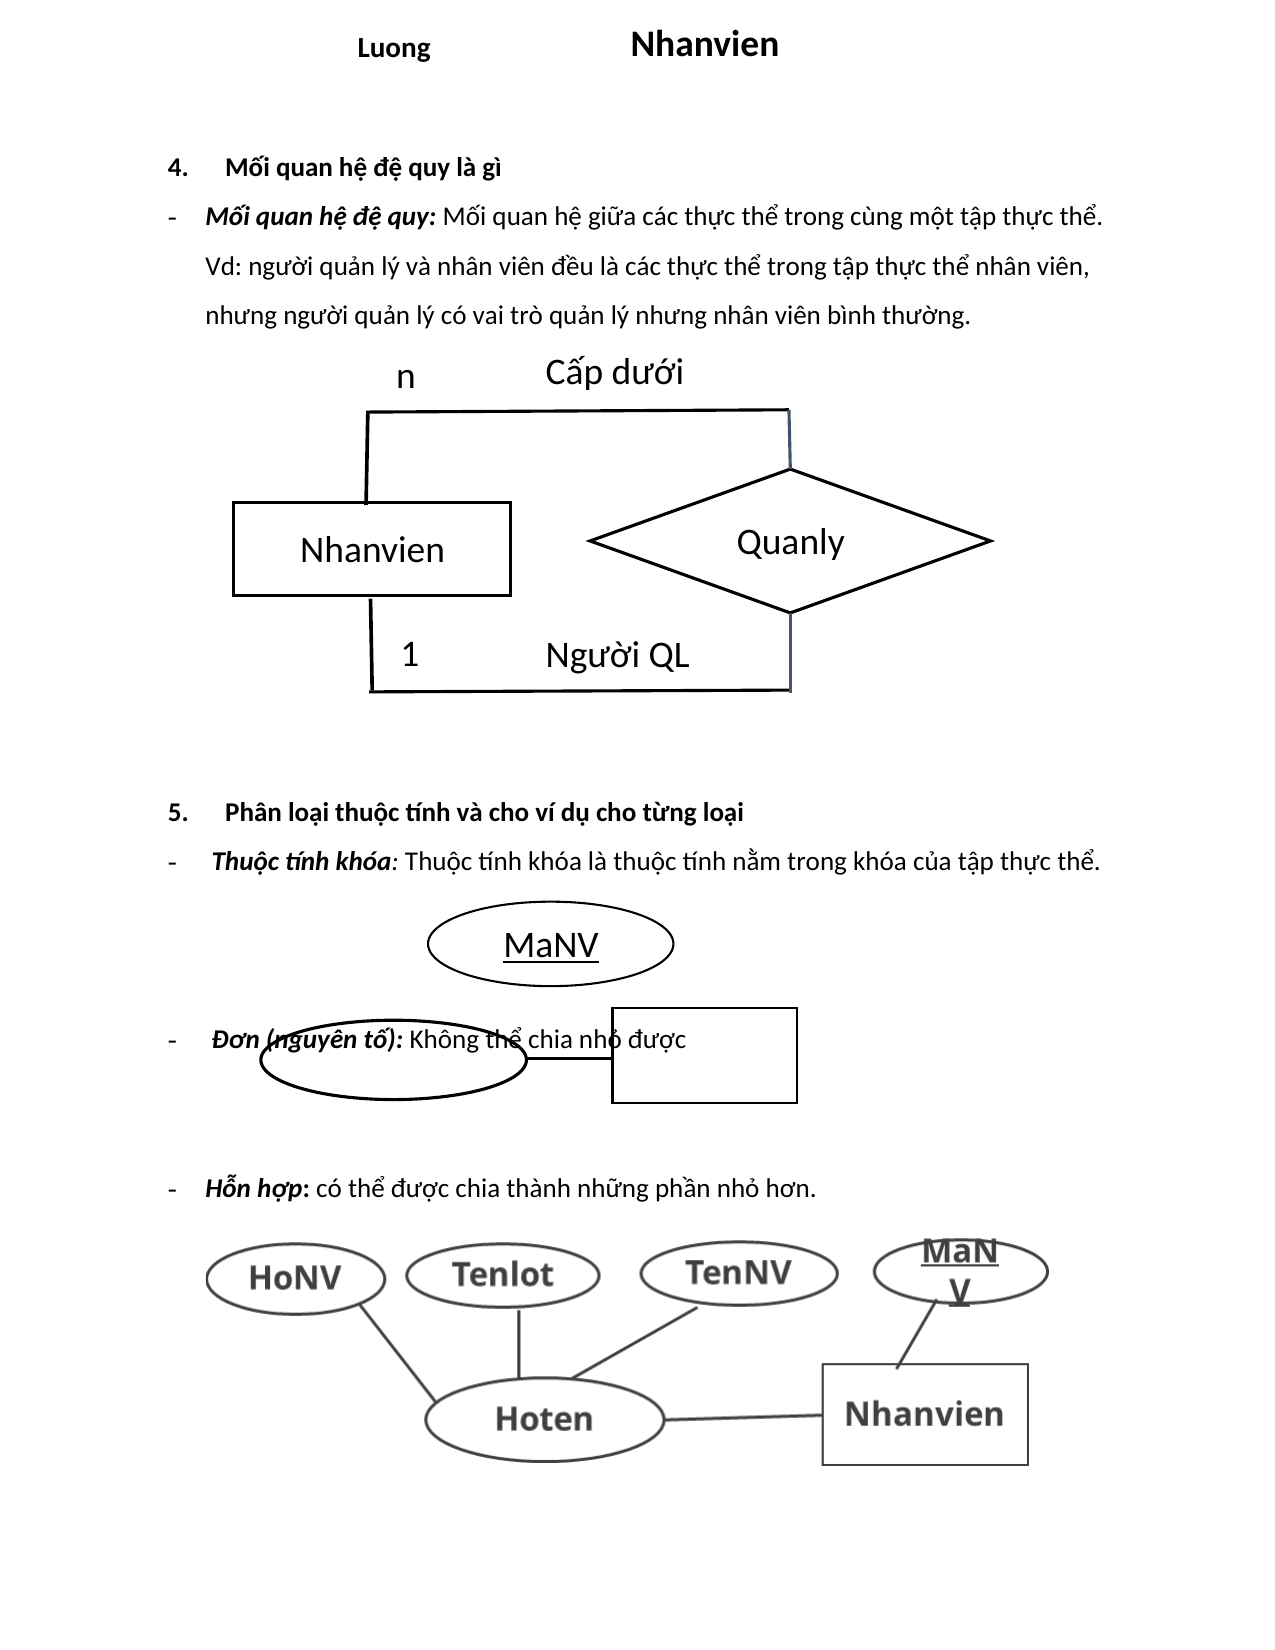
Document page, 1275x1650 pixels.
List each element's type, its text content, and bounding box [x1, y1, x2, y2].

list Phân loại thuộc tính và cho ví dụ cho từng loại [168, 795, 1125, 828]
list Hỗn hợp: có thể được chia thành những phần nhỏ hơn. [168, 1171, 1125, 1204]
list Vd: người quản lý và nhân viên đều là các thực thể trong tập thực thể nhân viên, nhưng người quản lý có vai trò quản lý nhưng nhân viên bình thường. [205, 249, 1125, 331]
list Thuộc tính khóa: Thuộc tính khóa là thuộc tính nằm trong khóa của tập thực thể. [168, 844, 1125, 877]
list Mối quan hệ đệ quy là gì [168, 150, 1125, 183]
list Đơn (nguyên tố): Không thể chia nhỏ được [168, 894, 1125, 1055]
picture [205, 1221, 1049, 1466]
list Mối quan hệ đệ quy: Mối quan hệ giữa các thực thể trong cùng một tập thực thể. [168, 199, 1125, 232]
